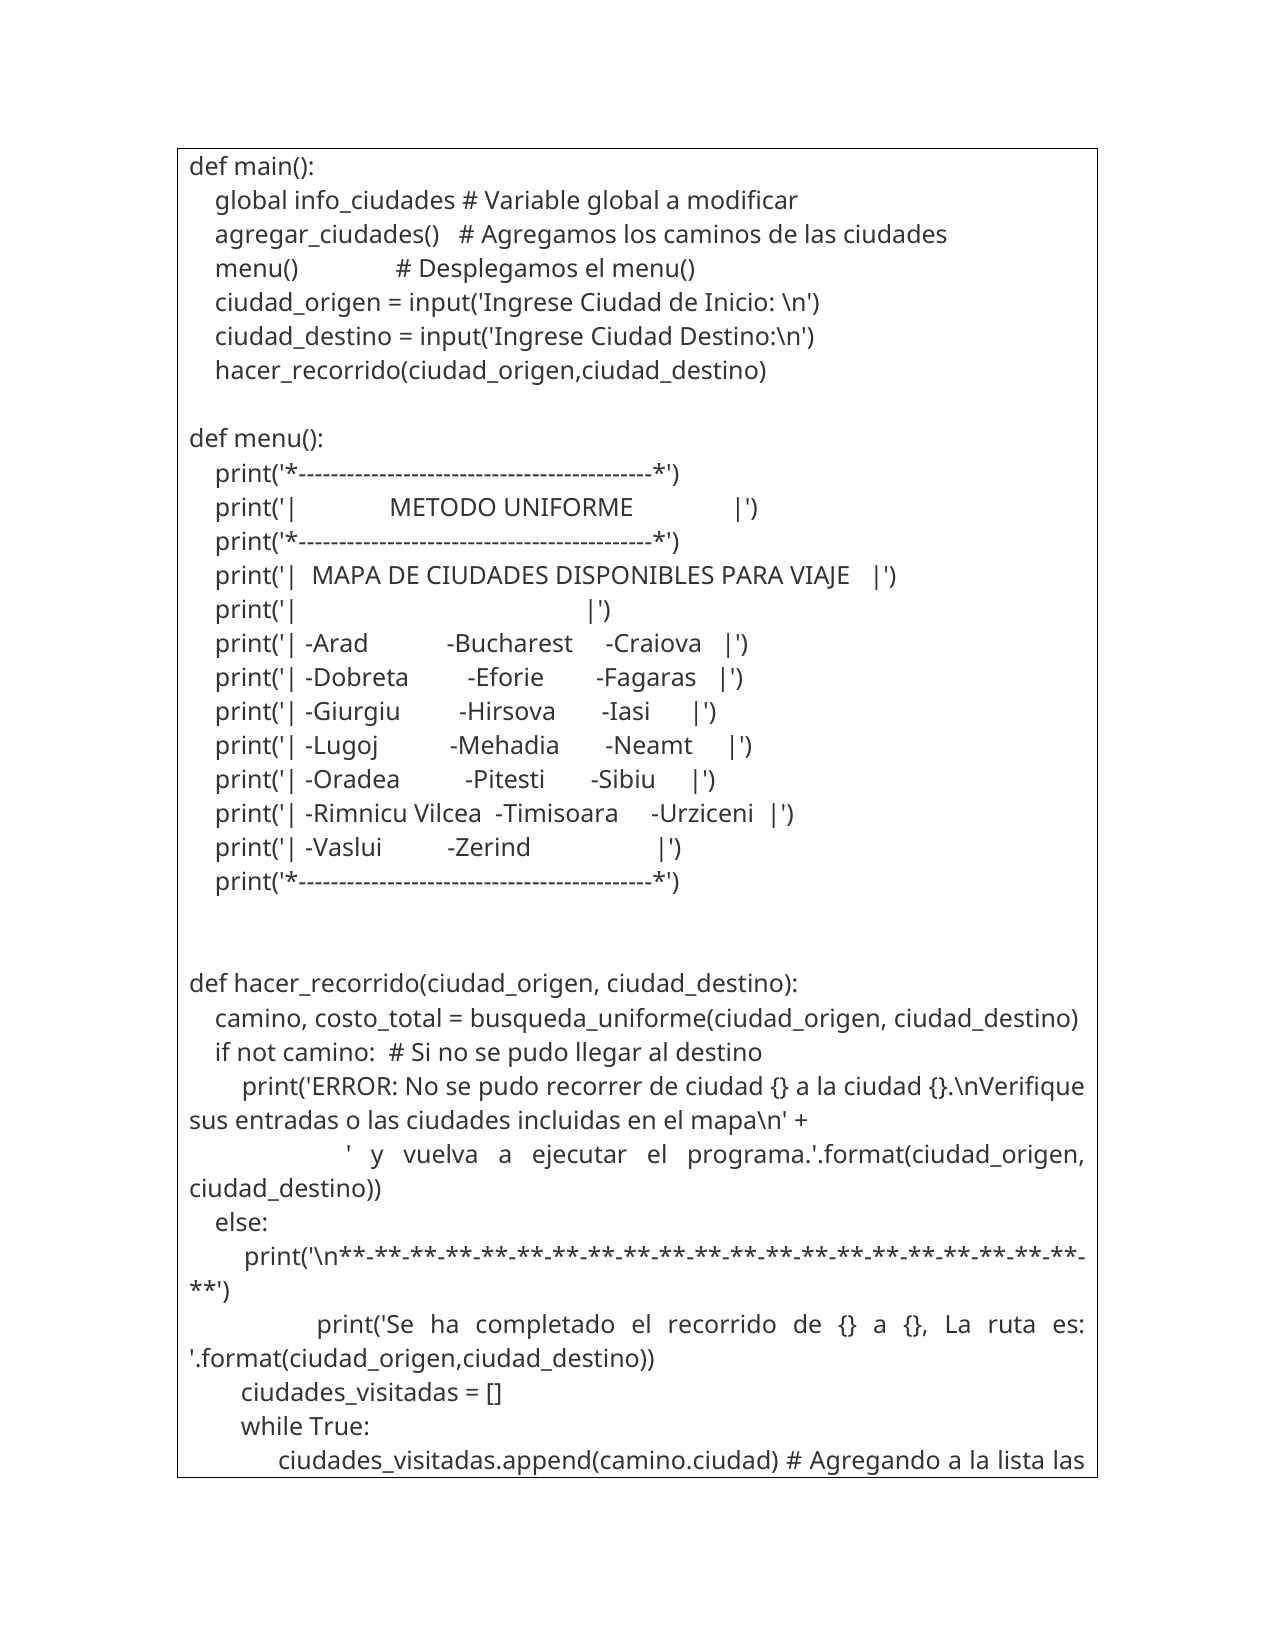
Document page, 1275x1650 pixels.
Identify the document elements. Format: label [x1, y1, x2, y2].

table_cell [178, 149, 1097, 1477]
